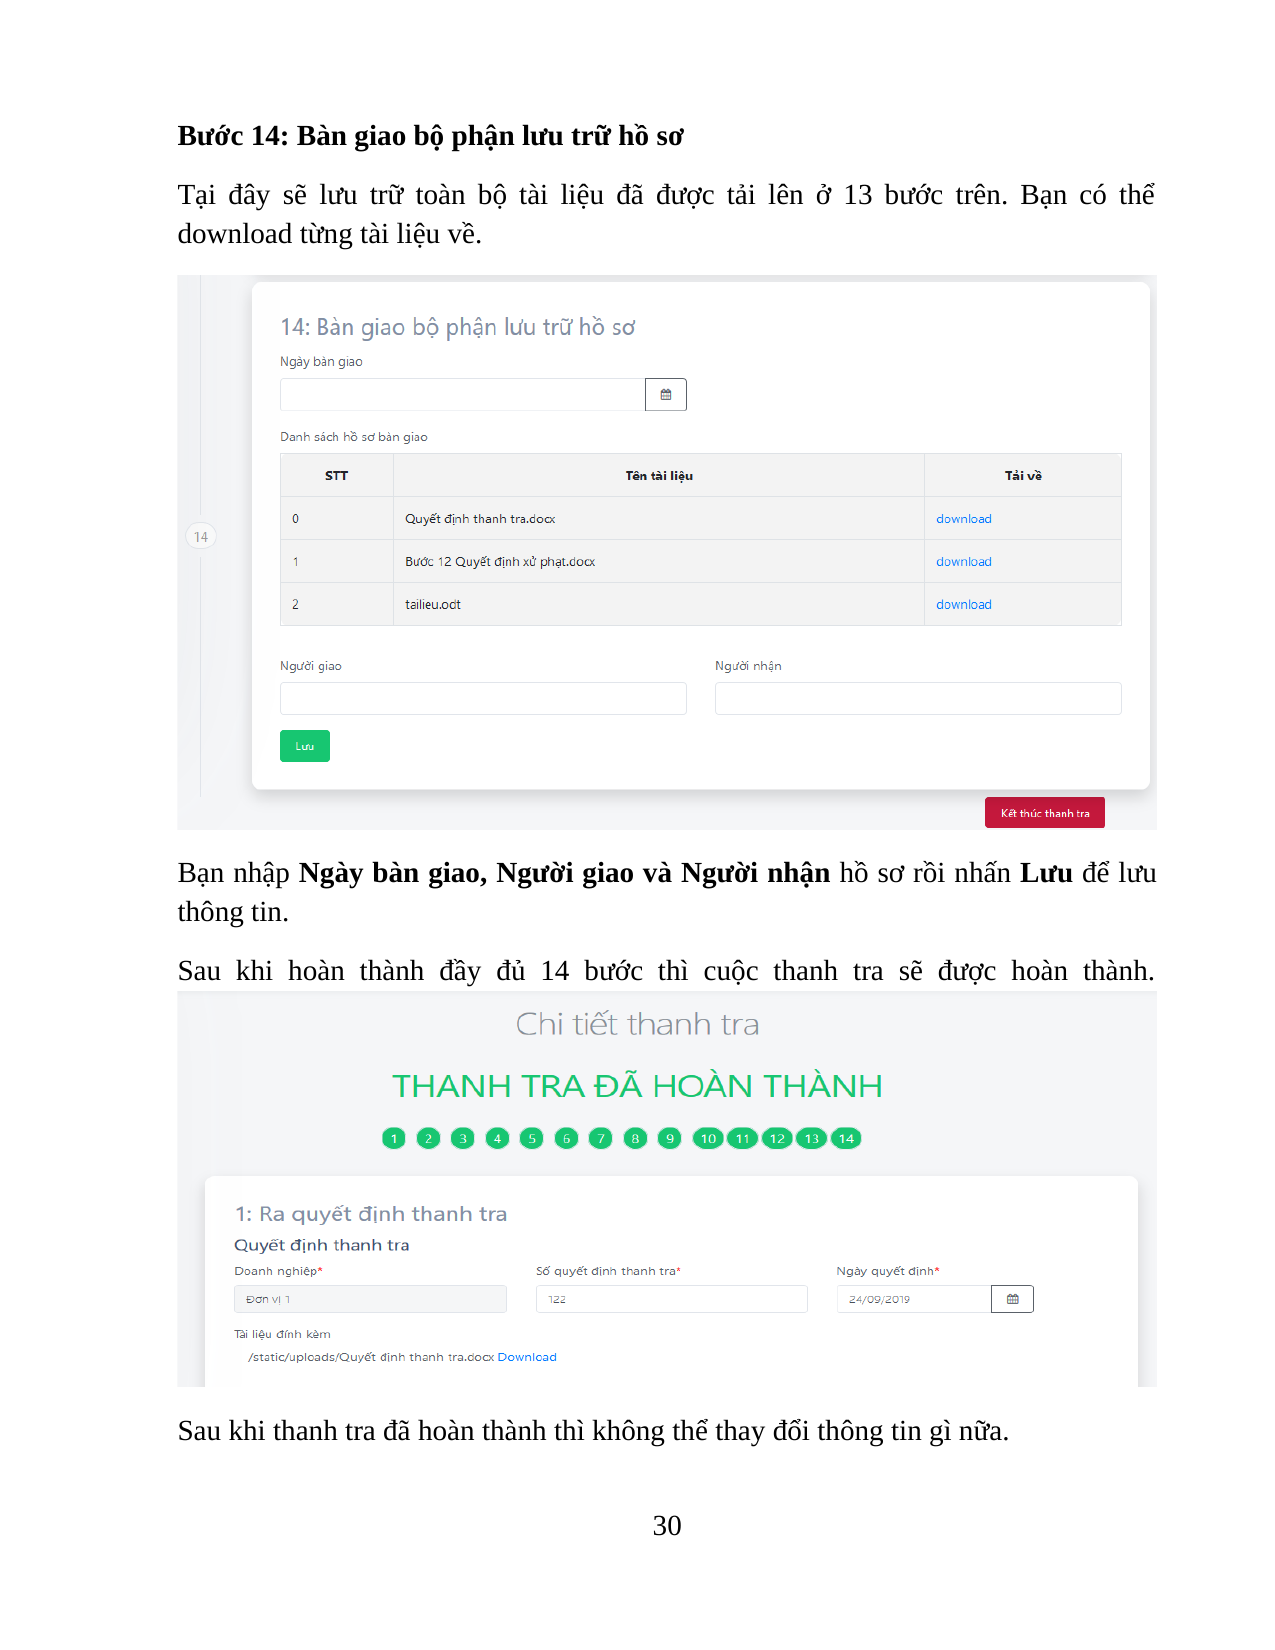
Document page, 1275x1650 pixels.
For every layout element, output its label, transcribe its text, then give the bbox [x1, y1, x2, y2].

text Bước 14: Bàn giao bộ phận lưu trữ hồ sơ [177, 118, 1157, 152]
text Tại đây sẽ lưu trữ toàn bộ tài liệu đã được tải lên ở 13 bước trên. Bạn có thể download từng tài liệu về. [177, 177, 1157, 249]
text Sau khi hoàn thành đầy đủ 14 bước thì cuộc thanh tra sẽ được hoàn thành. [177, 953, 1157, 991]
text Bạn nhập Ngày bàn giao, Người giao và Người nhận hồ sơ rồi nhấn Lưu để lưu thông tin. [177, 855, 1157, 927]
picture [177, 275, 1157, 830]
text Sau khi thanh tra đã hoàn thành thì không thể thay đổi thông tin gì nữa. [177, 1413, 1157, 1446]
picture [177, 991, 1157, 1387]
